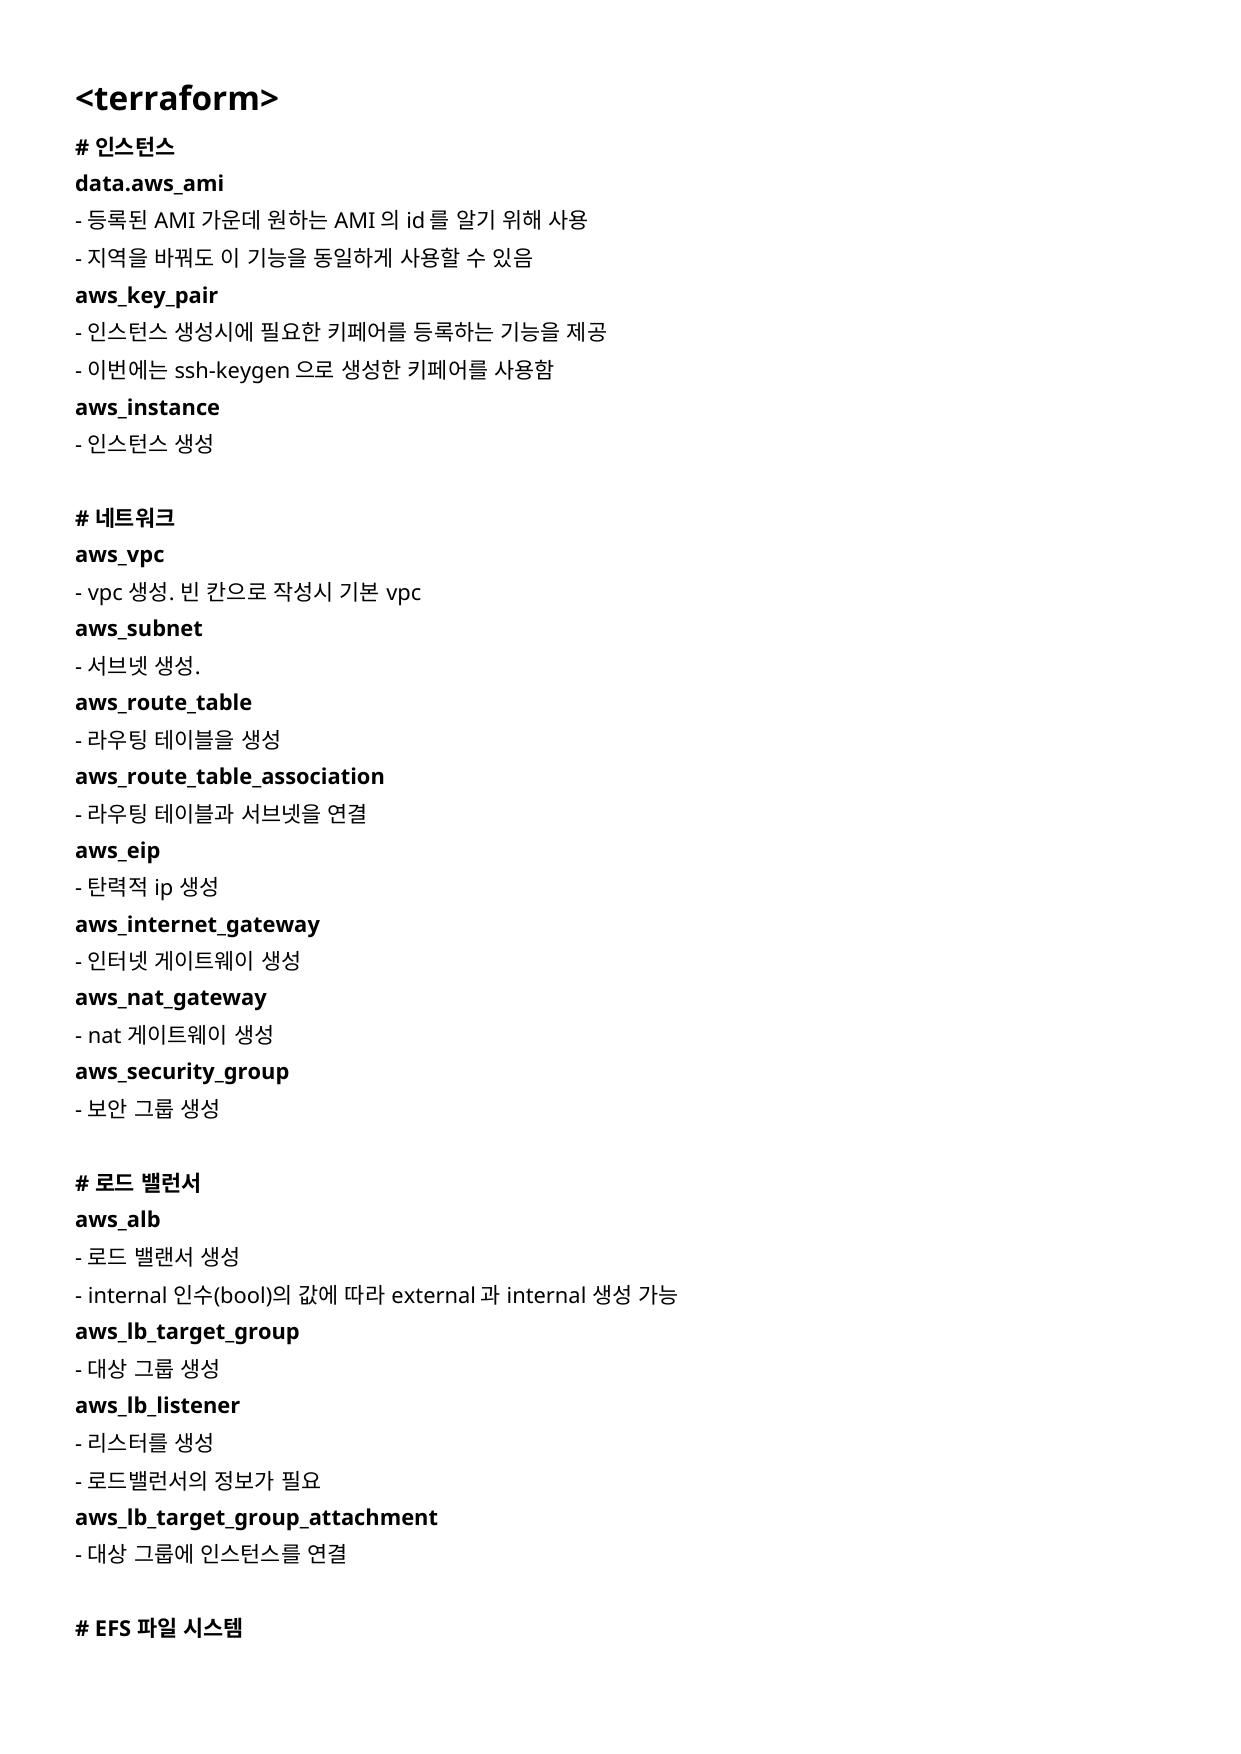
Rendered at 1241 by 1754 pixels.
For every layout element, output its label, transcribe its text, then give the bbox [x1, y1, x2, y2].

text - 대상 그룹에 인스턴스를 연결 [75, 1537, 1165, 1569]
text - 대상 그룹 생성 [75, 1352, 1165, 1383]
text - internal 인수(bool)의 값에 따라 external과 internal 생성 가능 [75, 1278, 1165, 1309]
text <terraform> [75, 75, 1165, 120]
text - vpc 생성. 빈 칸으로 작성시 기본 vpc [75, 575, 1165, 607]
text aws_eip [75, 835, 1165, 864]
text - 이번에는 ssh-keygen으로 생성한 키페어를 사용함 [75, 353, 1165, 385]
text - 로드 밸랜서 생성 [75, 1240, 1165, 1271]
text aws_alb [75, 1204, 1165, 1234]
text # 로드 밸런서 [75, 1166, 1165, 1198]
text aws_subnet [75, 613, 1165, 643]
text - 라우팅 테이블을 생성 [75, 723, 1165, 754]
text - 라우팅 테이블과 서브넷을 연결 [75, 797, 1165, 828]
text - 보안 그룹 생성 [75, 1092, 1165, 1124]
text - 탄력적 ip 생성 [75, 870, 1165, 902]
text data.aws_ami [75, 168, 1165, 197]
text - 인터넷 게이트웨이 생성 [75, 944, 1165, 976]
text - 인스턴스 생성 [75, 427, 1165, 459]
text # 네트워크 [75, 501, 1165, 533]
text - nat 게이트웨이 생성 [75, 1018, 1165, 1050]
text aws_internet_gateway [75, 908, 1165, 938]
text - 리스터를 생성 [75, 1426, 1165, 1457]
text aws_route_table [75, 687, 1165, 717]
text aws_instance [75, 392, 1165, 421]
text aws_route_table_association [75, 761, 1165, 791]
text # 인스턴스 [75, 129, 1165, 161]
text - 인스턴스 생성시에 필요한 키페어를 등록하는 기능을 제공 [75, 315, 1165, 347]
text aws_key_pair [75, 279, 1165, 309]
text aws_nat_gateway [75, 982, 1165, 1012]
text aws_lb_target_group [75, 1316, 1165, 1346]
text - 서브넷 생성. [75, 649, 1165, 681]
text # EFS 파일 시스템 [75, 1611, 1165, 1643]
text - 로드밸런서의 정보가 필요 [75, 1464, 1165, 1495]
text aws_security_group [75, 1056, 1165, 1086]
text - 등록된 AMI 가운데 원하는 AMI의 id를 알기 위해 사용 [75, 203, 1165, 235]
text aws_lb_listener [75, 1390, 1165, 1419]
text - 지역을 바꿔도 이 기능을 동일하게 사용할 수 있음 [75, 241, 1165, 273]
text aws_vpc [75, 539, 1165, 569]
text aws_lb_target_group_attachment [75, 1502, 1165, 1532]
